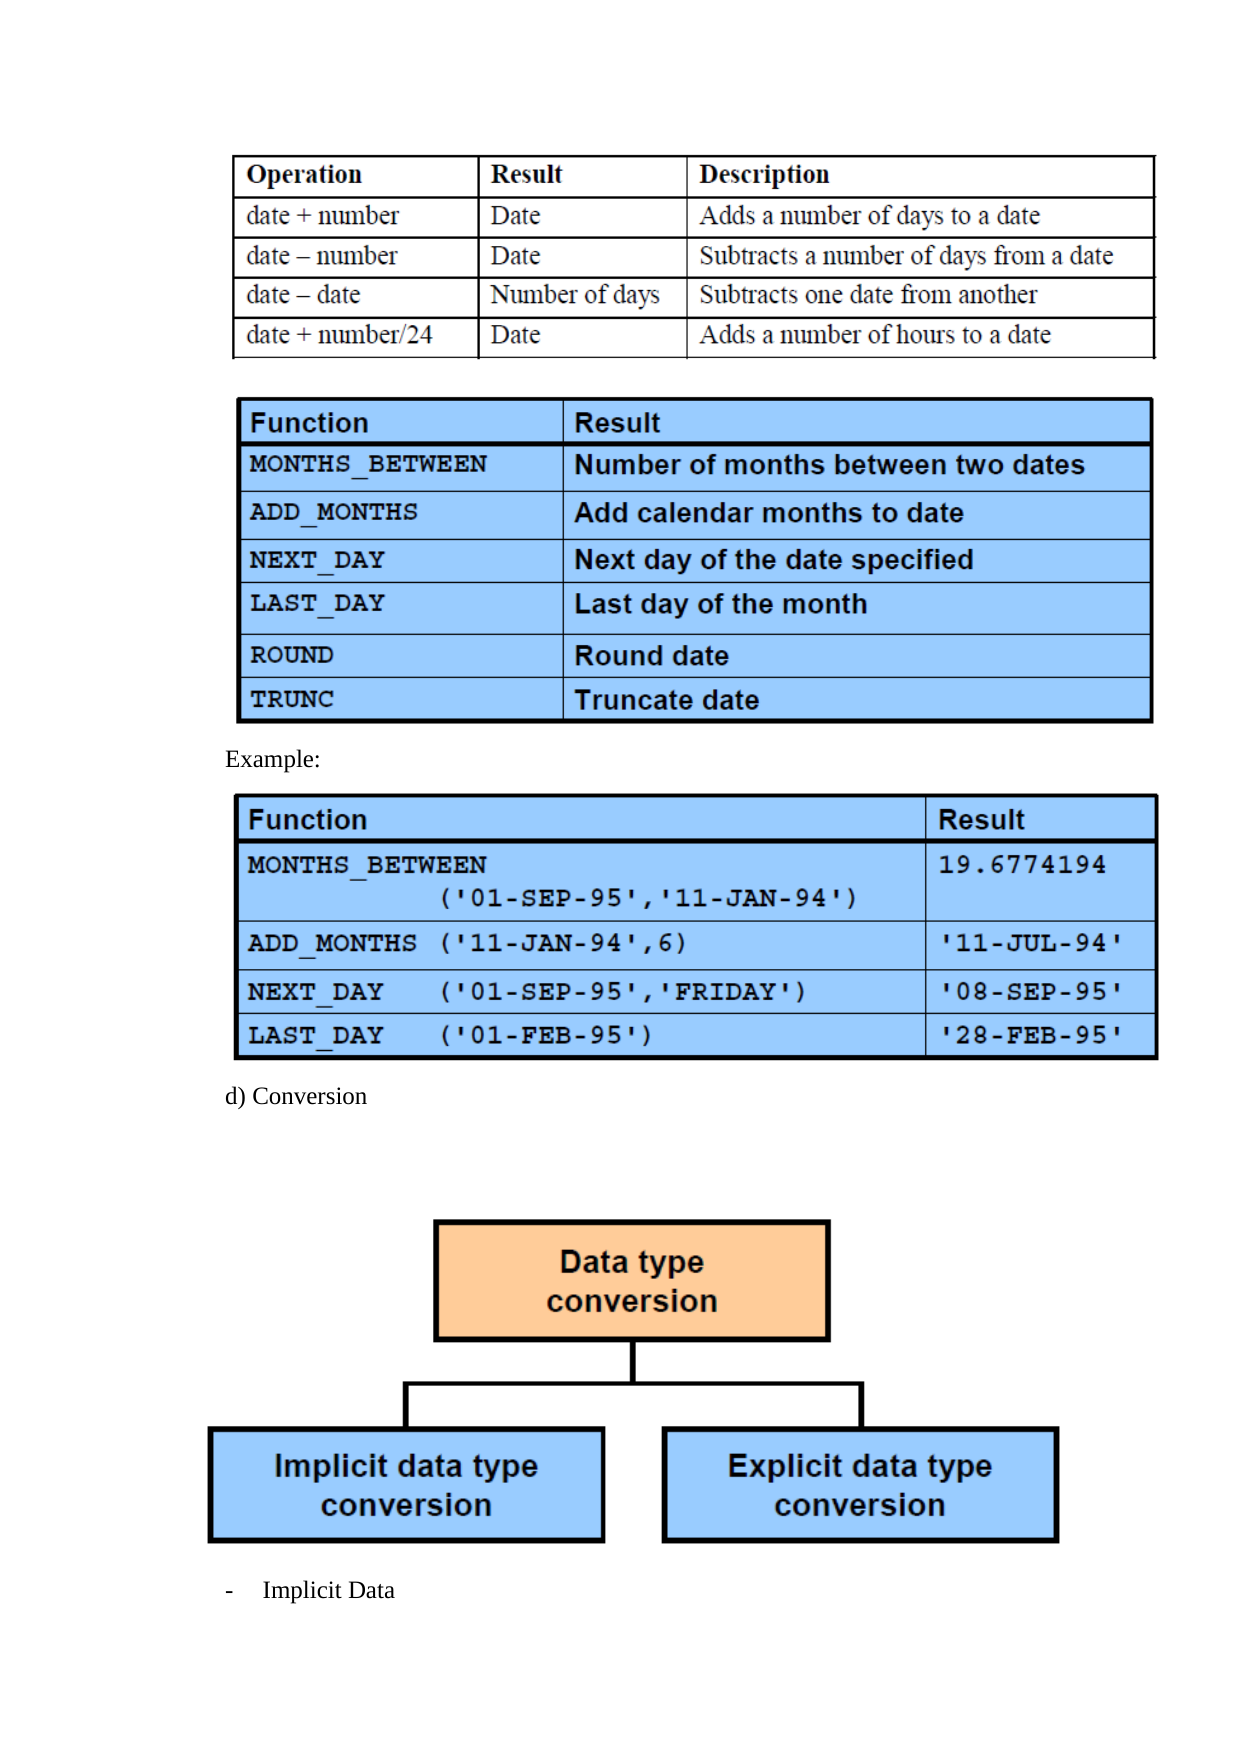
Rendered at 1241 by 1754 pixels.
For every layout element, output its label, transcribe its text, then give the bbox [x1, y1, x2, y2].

text Example: [150, 744, 1090, 772]
list Implicit Data [225, 1575, 1090, 1603]
picture [225, 382, 1165, 730]
picture [150, 1166, 1090, 1561]
text d) Conversion [225, 1081, 1090, 1110]
picture [225, 150, 1165, 369]
picture [225, 786, 1165, 1068]
